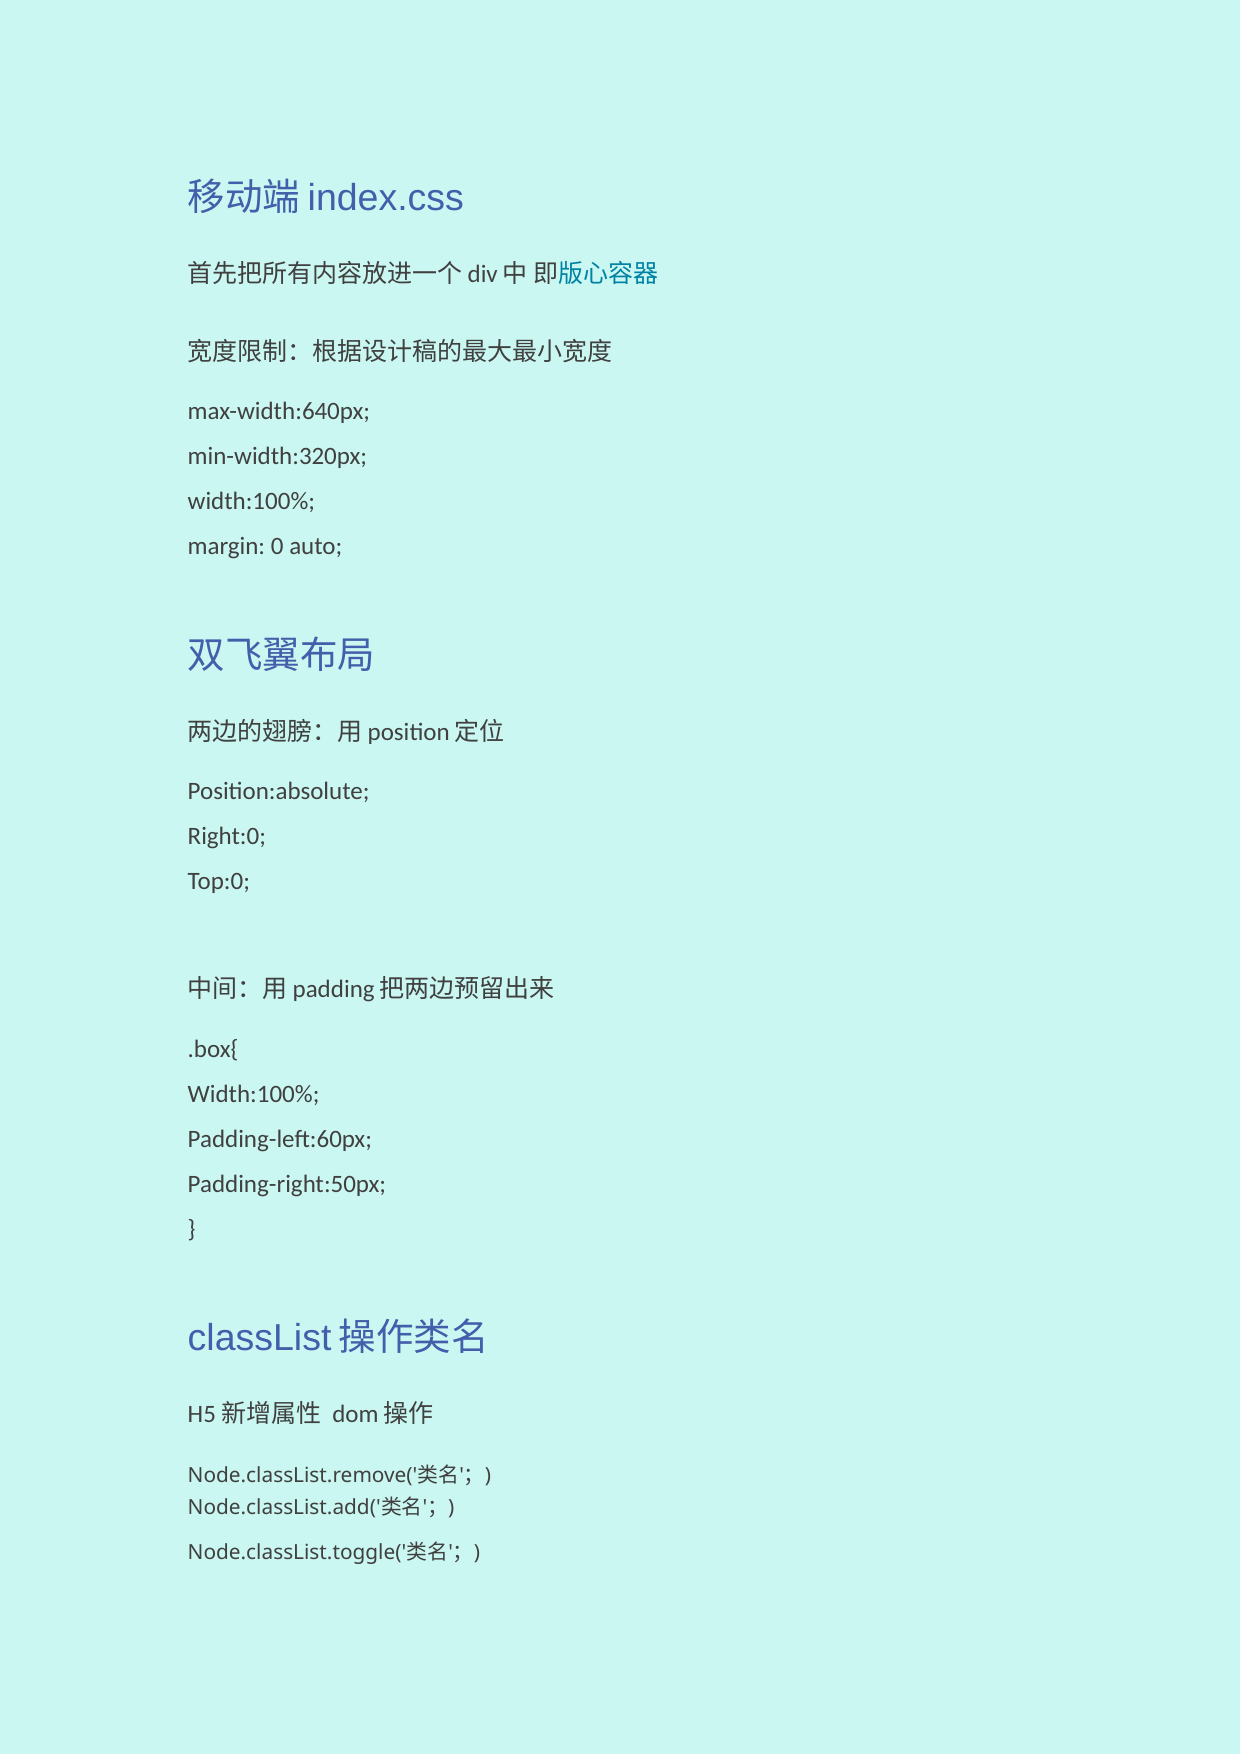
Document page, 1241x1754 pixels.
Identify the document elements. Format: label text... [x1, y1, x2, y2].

text Right:0; [187, 819, 1053, 852]
text Width:100%; [187, 1077, 1053, 1109]
subtitle 双飞翼布局 [187, 619, 1053, 684]
text Node.classList.remove('类名'；) [187, 1457, 1053, 1489]
text Position:absolute; [187, 774, 1053, 807]
subtitle 移动端index.css [187, 162, 1053, 227]
text min-width:320px; [187, 439, 1053, 472]
text .box{ [187, 1032, 1053, 1064]
text Top:0; [187, 864, 1053, 897]
subtitle classList操作类名 [187, 1302, 1053, 1367]
text Node.classList.add('类名'；) [187, 1489, 1053, 1522]
text 首先把所有内容放进一个div中 即版心容器 [187, 239, 1053, 304]
text Padding-left:60px; [187, 1122, 1053, 1154]
text 两边的翅膀：用position定位 [187, 697, 1053, 762]
text max-width:640px; [187, 394, 1053, 427]
text Padding-right:50px; [187, 1167, 1053, 1199]
text 宽度限制：根据设计稿的最大最小宽度 [187, 317, 1053, 382]
text margin: 0 auto; [187, 529, 1053, 562]
text H5新增属性 dom操作 [187, 1379, 1053, 1444]
text Node.classList.toggle('类名'；) [187, 1534, 1053, 1567]
text } [187, 1212, 1053, 1244]
text 中间：用padding把两边预留出来 [187, 954, 1053, 1019]
text width:100%; [187, 484, 1053, 517]
